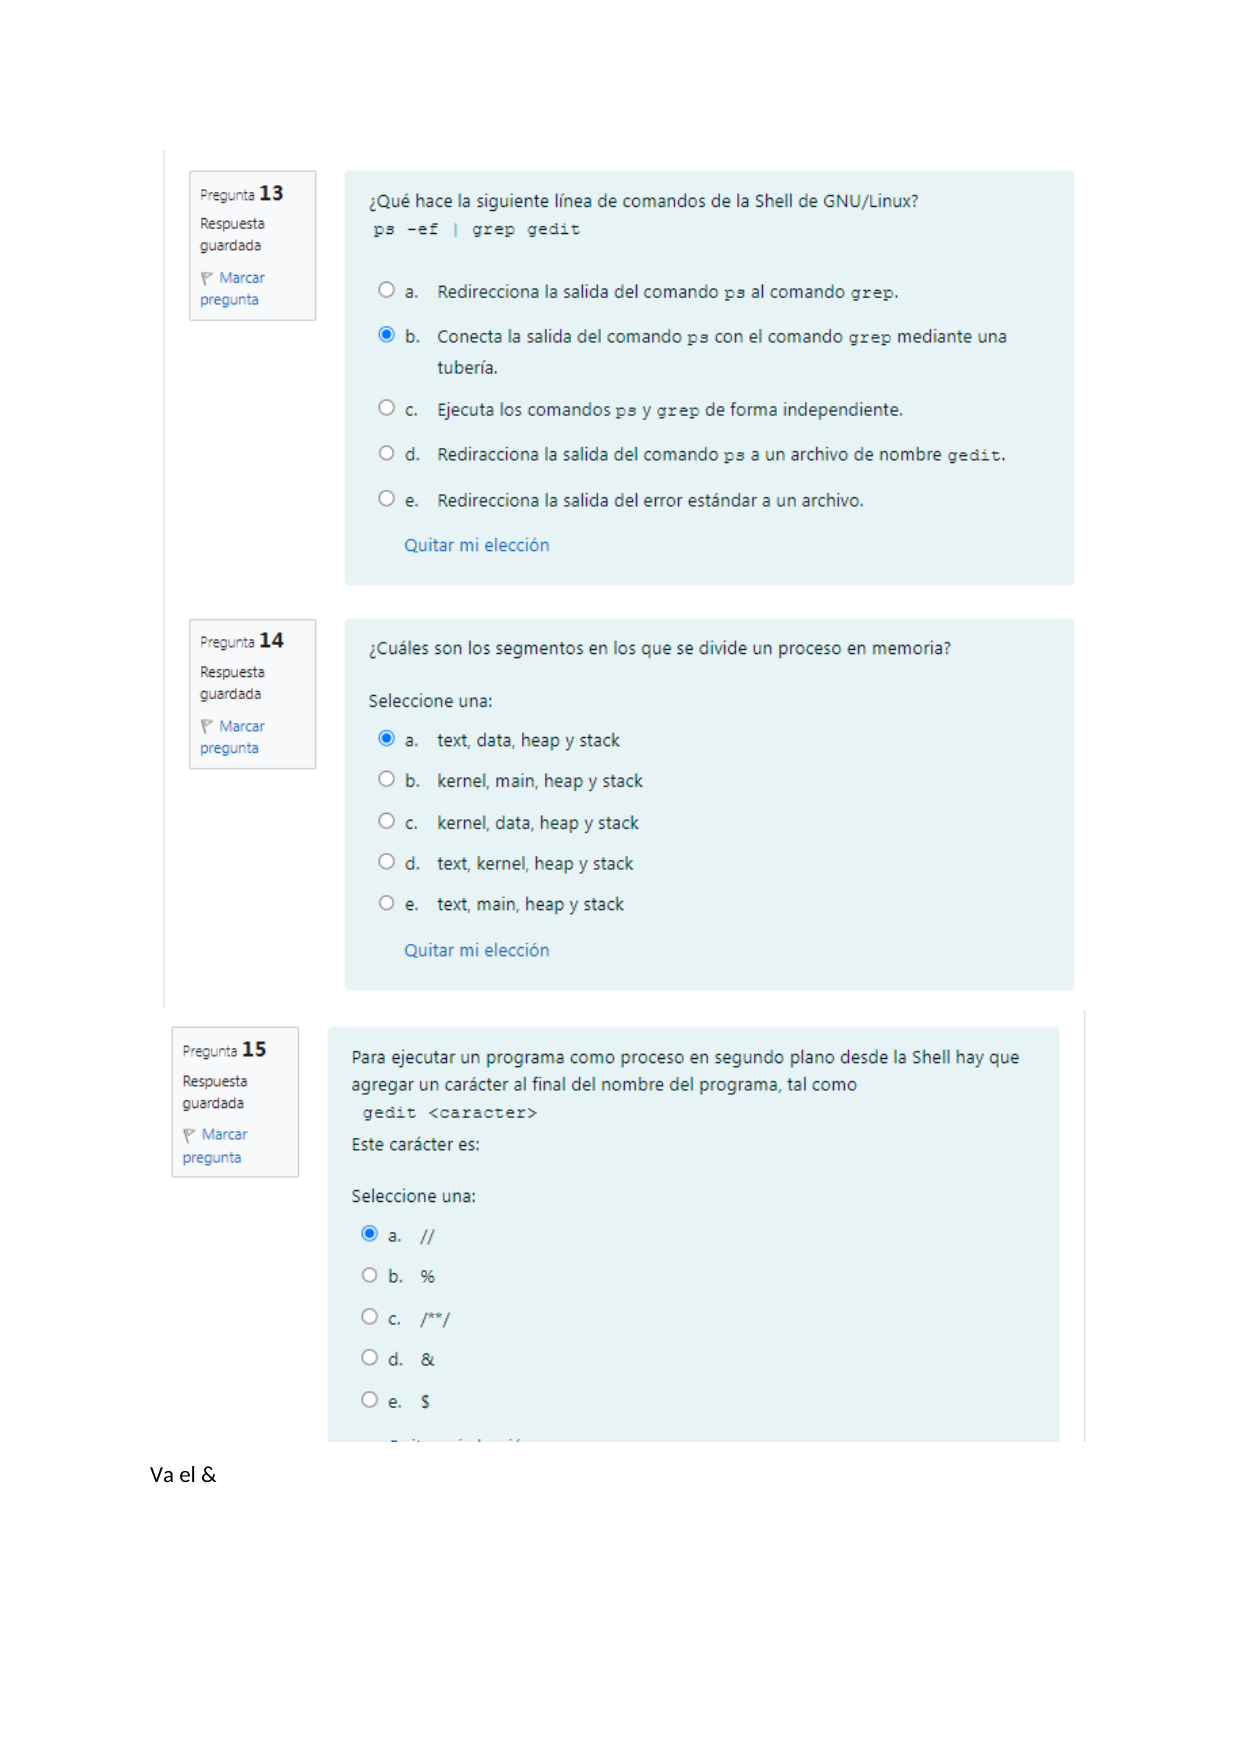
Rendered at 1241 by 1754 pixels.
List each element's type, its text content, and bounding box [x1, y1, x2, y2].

picture [150, 1010, 1091, 1442]
picture [150, 150, 1091, 1008]
text Va el & [150, 1460, 1090, 1488]
